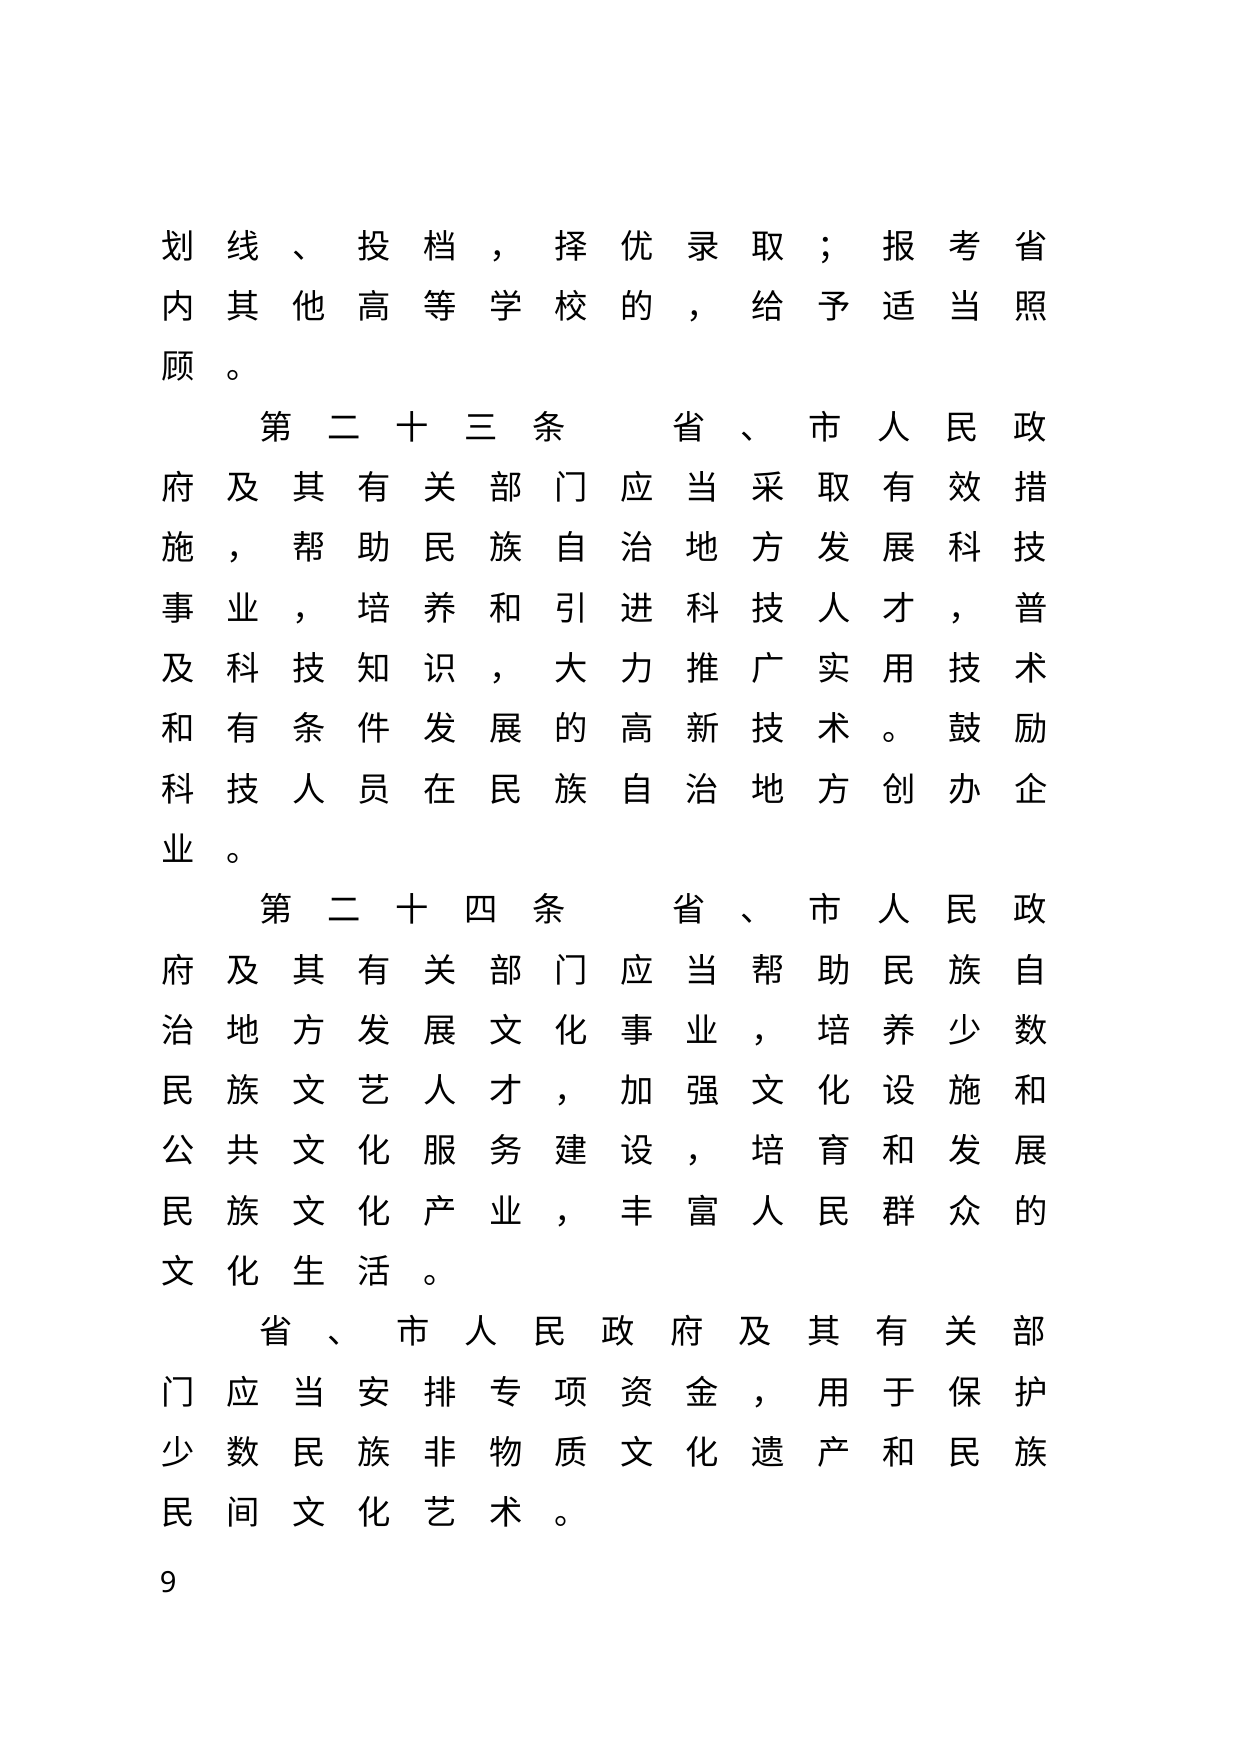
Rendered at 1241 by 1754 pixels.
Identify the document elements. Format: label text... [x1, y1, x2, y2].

text 第二十四条 省、市人民政府及其有关部门应当帮助民族自治地方发展文化事业，培养少数民族文艺人才，加强文化设施和公共文化服务建设，培育和发展民族文化产业，丰富人民群众的文化生活。 [161, 877, 1079, 1299]
text 第二十三条 省、市人民政府及其有关部门应当采取有效措施，帮助民族自治地方发展科技事业，培养和引进科技人才，普及科技知识，大力推广实用技术和有条件发展的高新技术。鼓励科技人员在民族自治地方创办企业。 [161, 394, 1079, 877]
text 省、市人民政府及其有关部门应当安排专项资金，用于保护少数民族非物质文化遗产和民族民间文化艺术。 [161, 1299, 1079, 1540]
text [161, 213, 1079, 394]
